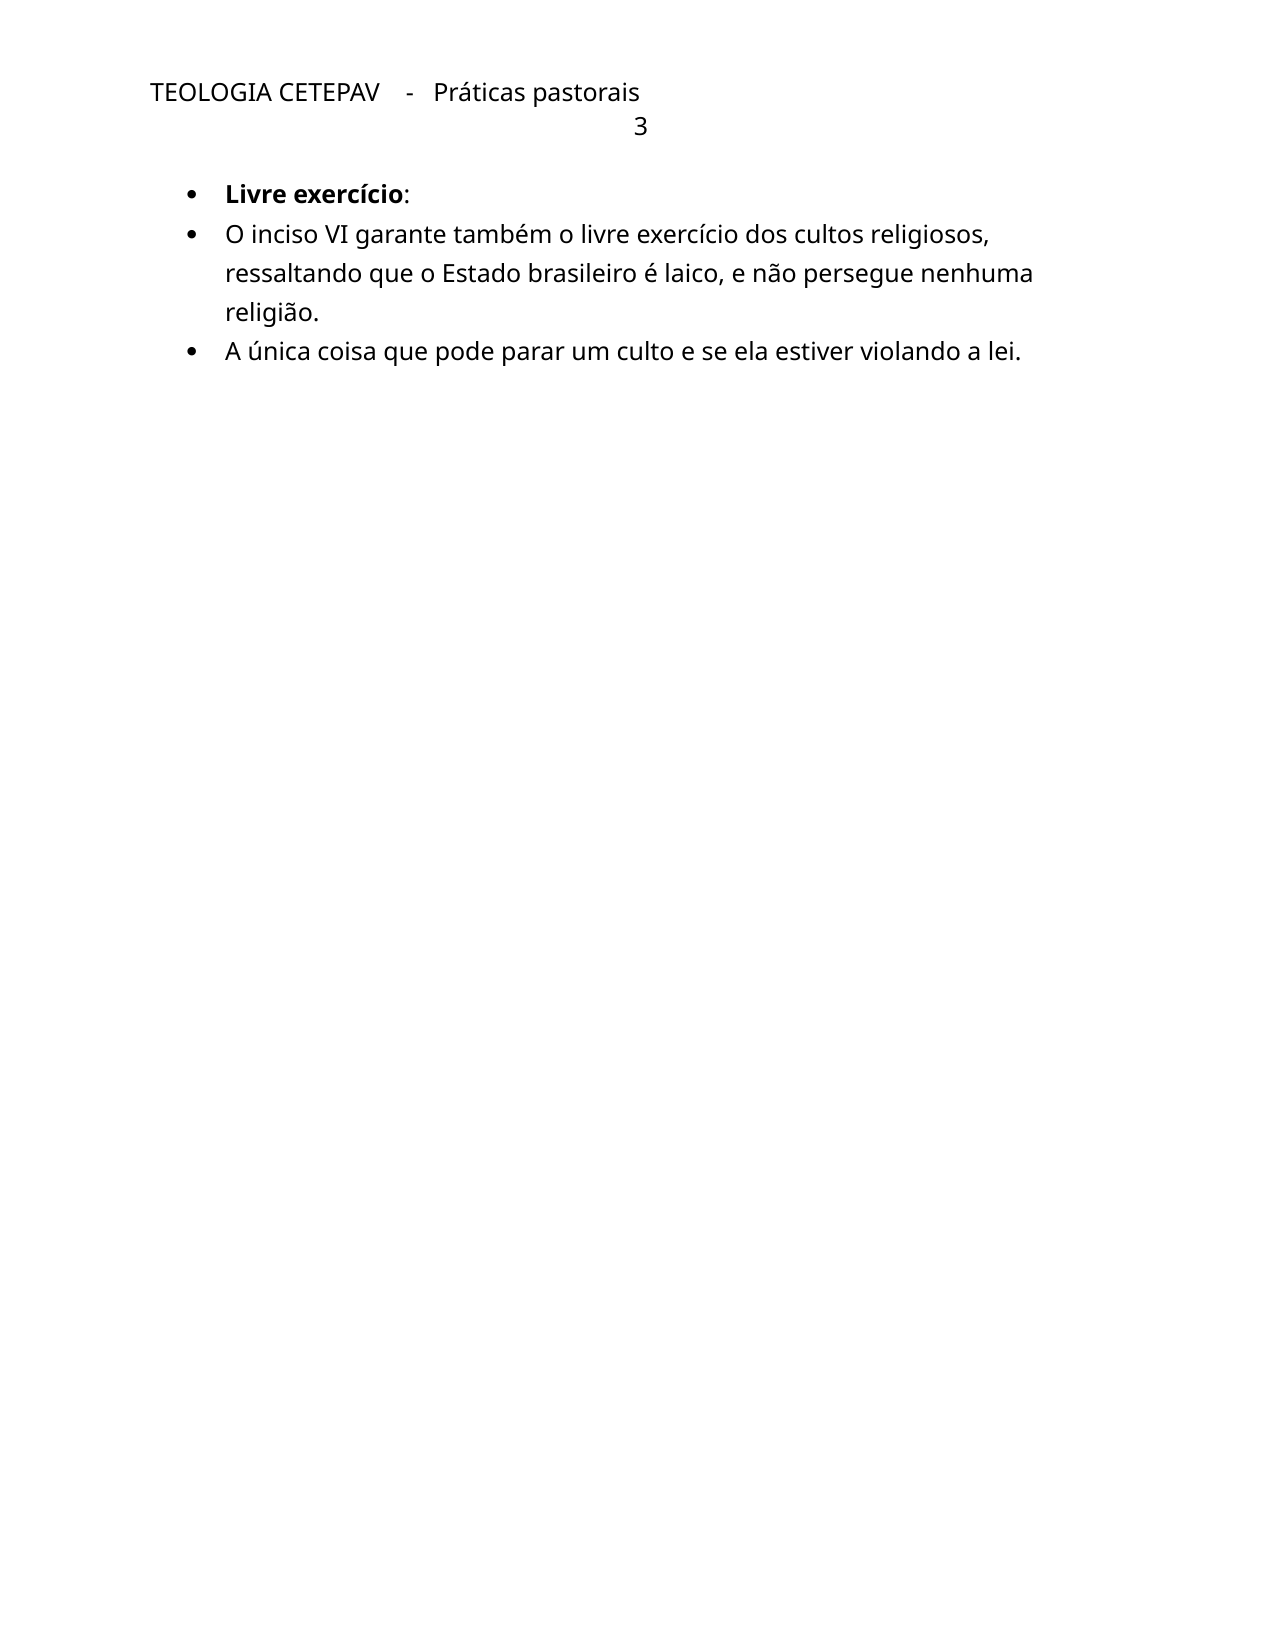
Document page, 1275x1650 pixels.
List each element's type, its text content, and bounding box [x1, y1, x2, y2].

list A única coisa que pode parar um culto e se ela estiver violando a lei. [187, 334, 1125, 368]
list Livre exercício: [187, 177, 1125, 211]
list O inciso VI garante também o livre exercício dos cultos religiosos, ressaltando que o Estado brasileiro é laico, e não persegue nenhuma religião. [187, 216, 1125, 329]
